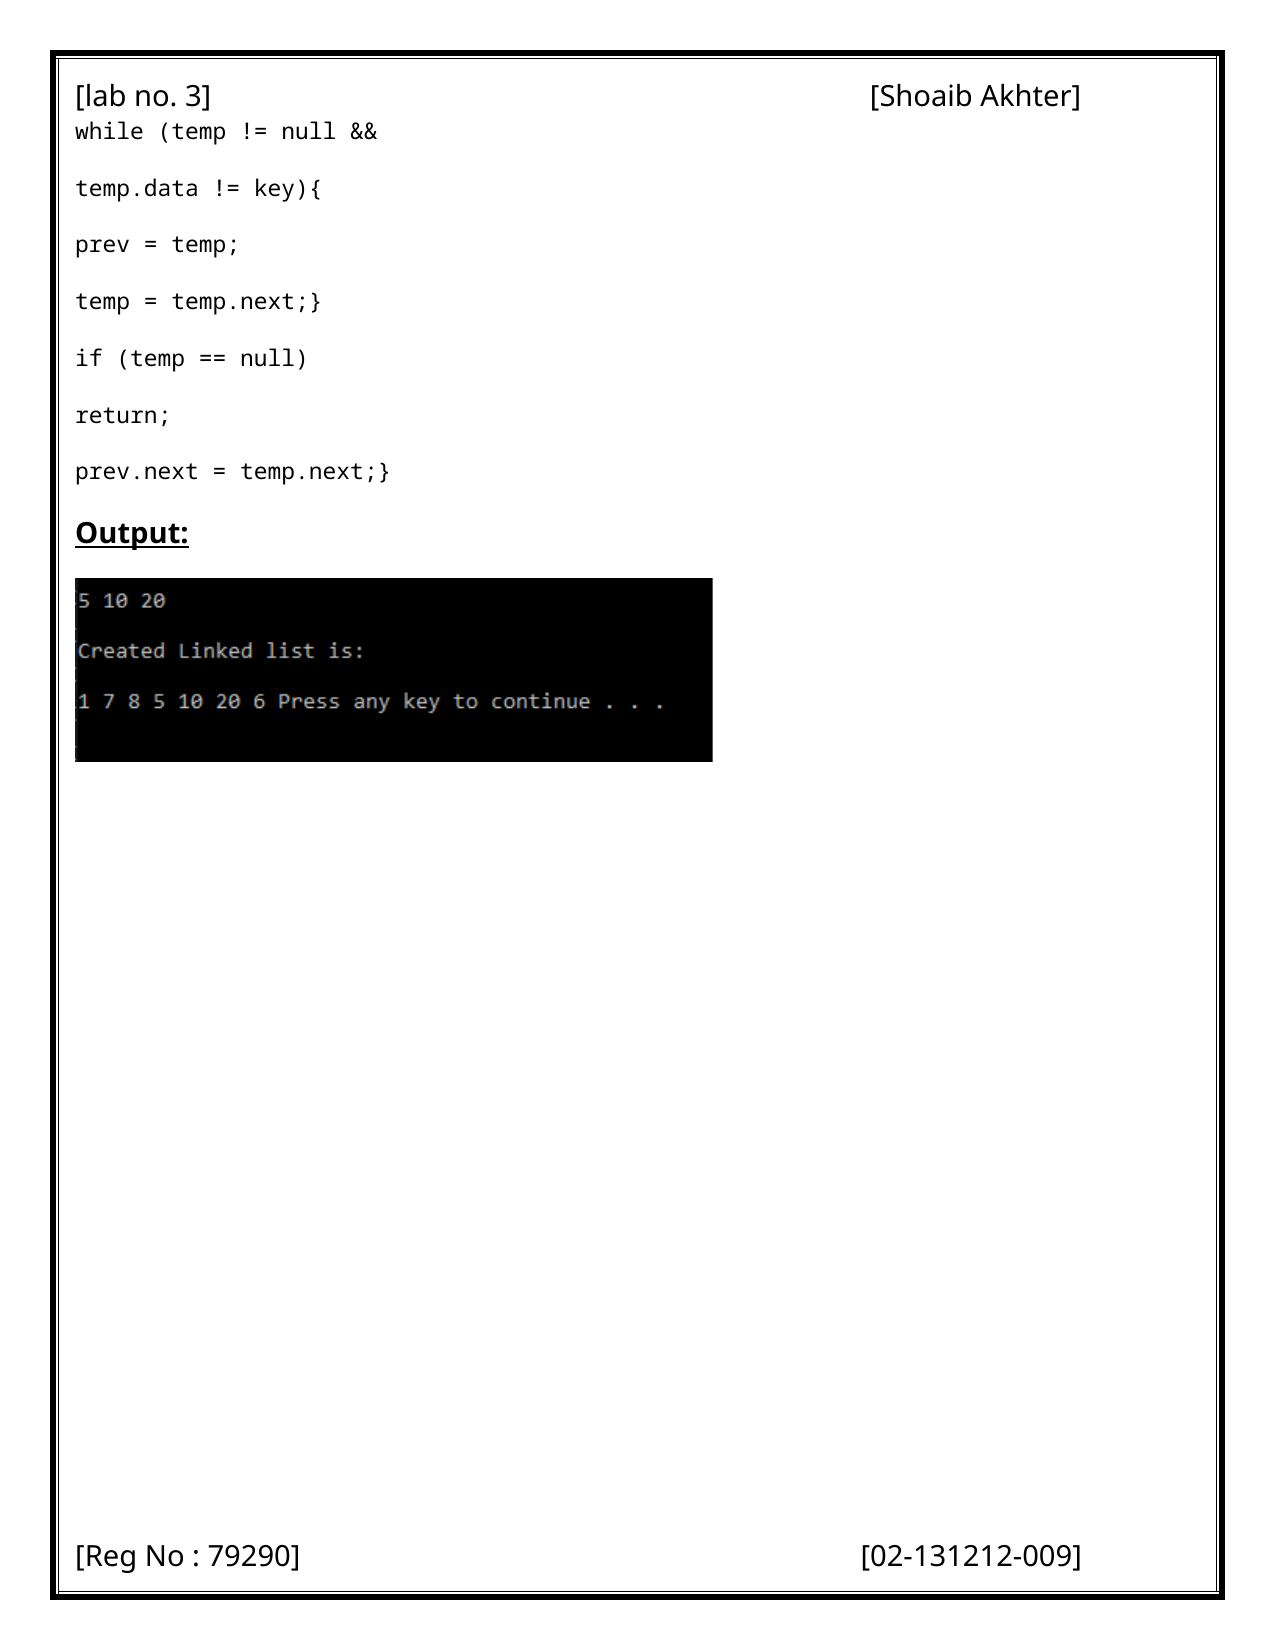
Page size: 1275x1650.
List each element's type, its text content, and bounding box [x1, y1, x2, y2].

text prev = temp; [75, 228, 1200, 259]
text Output: [75, 512, 1200, 552]
text temp = temp.next;} [75, 285, 1200, 316]
text prev.next = temp.next;} [75, 455, 1200, 487]
picture [75, 578, 713, 762]
text return; [75, 398, 1200, 430]
text while (temp != null && [75, 115, 1200, 146]
text temp.data != key){ [75, 171, 1200, 203]
text if (temp == null) [75, 342, 1200, 373]
